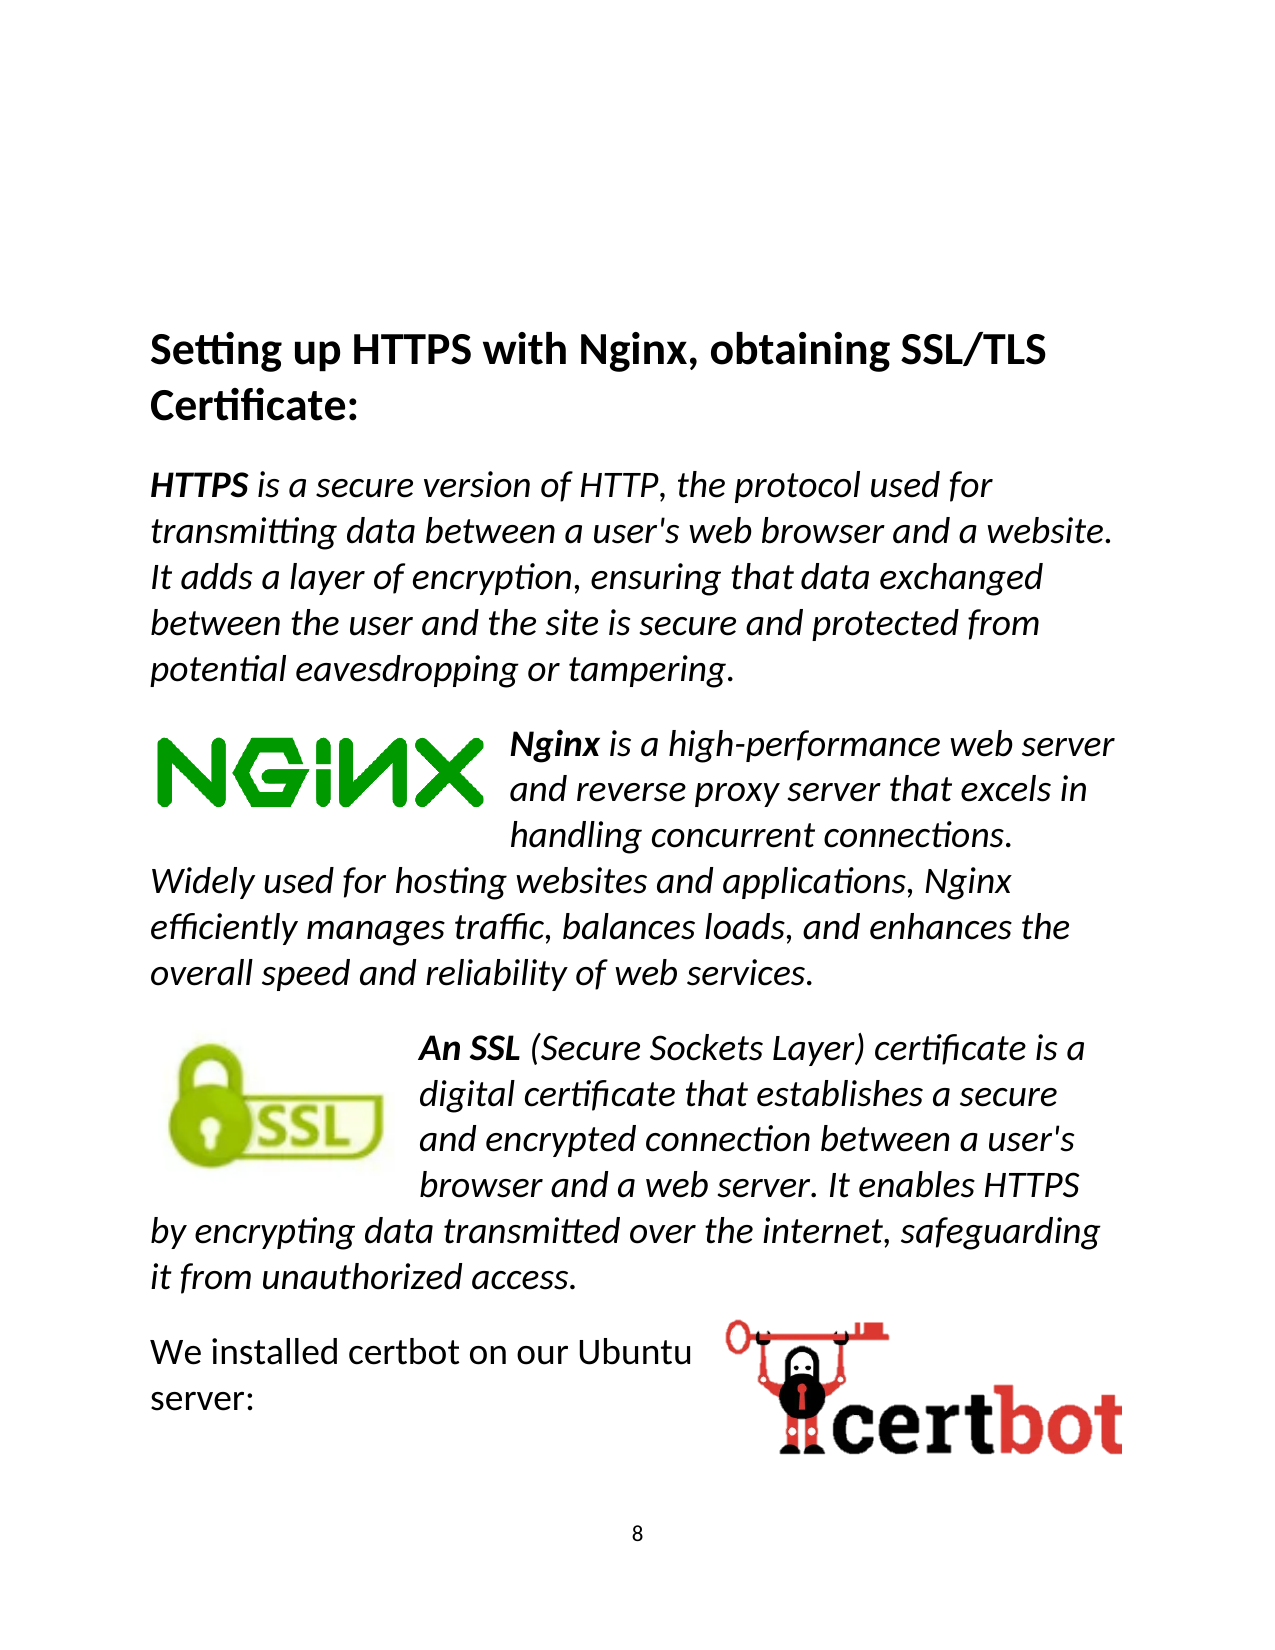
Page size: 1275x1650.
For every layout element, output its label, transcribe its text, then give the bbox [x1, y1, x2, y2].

picture [150, 1023, 399, 1179]
text HTTPS is a secure version of HTTP, the protocol used for transmitting data between a user's web browser and a website. It adds a layer of encryption, ensuring that data exchanged between the user and the site is secure and protected from potential eavesdropping or tampering. [150, 461, 1125, 690]
picture [150, 722, 491, 827]
text We installed certbot on our Ubuntu server: [150, 1328, 715, 1419]
text Nginx is a high-performance web server and reverse proxy server that excels in handling concurrent connections. Widely used for hosting websites and applications, Nginx efficiently manages traffic, balances loads, and enhances the overall speed and reliability of web services. [150, 719, 1125, 994]
text An SSL (Secure Sockets Layer) certificate is a digital certificate that establishes a secure and encrypted connection between a user's browser and a web server. It enables HTTPS by encrypting data transmitted over the internet, safeguarding it from unauthorized access. [150, 1024, 1125, 1299]
text Setting up HTTPS with Nginx, obtaining SSL/TLS Certificate: [150, 320, 1125, 432]
picture [715, 1308, 1136, 1462]
